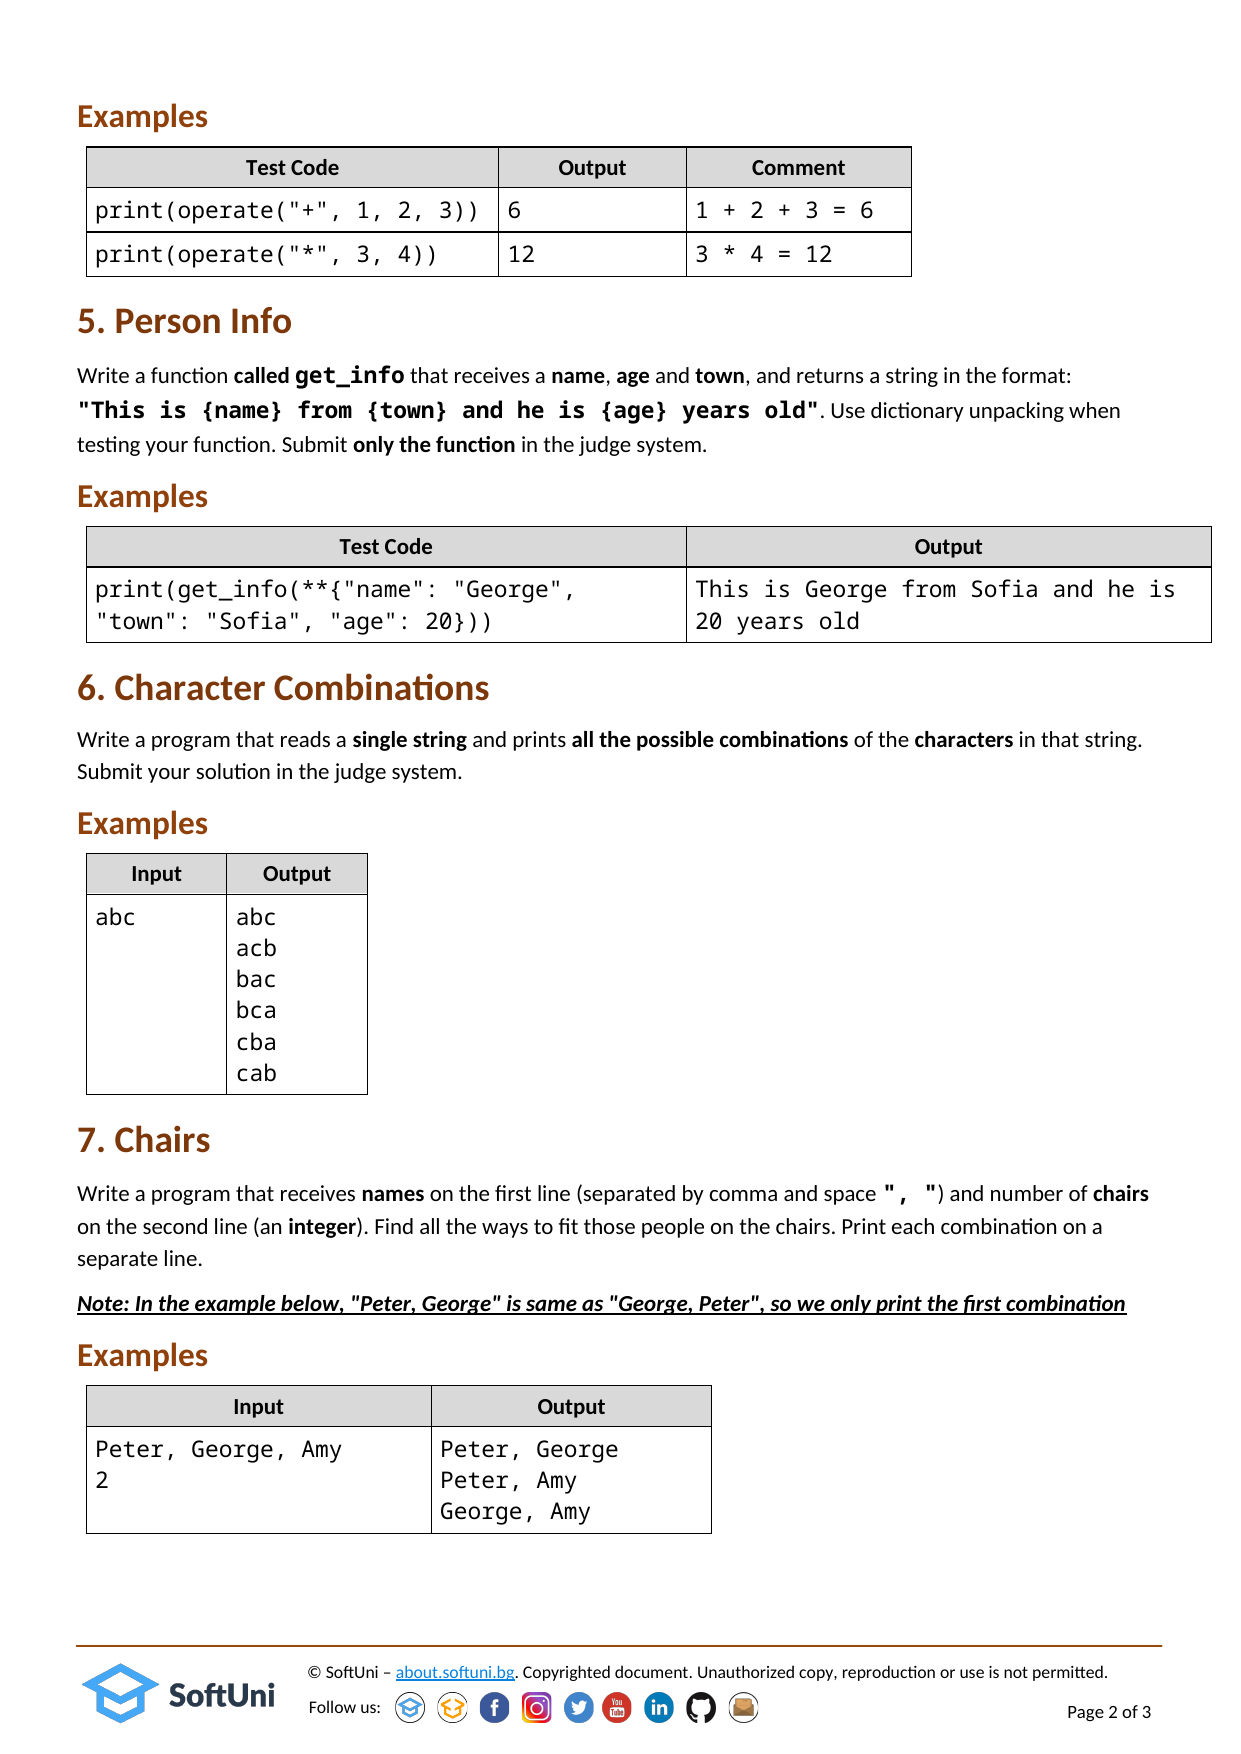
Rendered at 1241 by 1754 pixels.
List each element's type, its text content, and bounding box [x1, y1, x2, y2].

text Write a program that reads a single string and prints all the possible combinations of the characters in that string. Submit your solution in the judge system. [77, 725, 1163, 785]
table_header Test Code [87, 527, 686, 566]
subtitle Examples [77, 474, 1163, 515]
table_header Output [687, 527, 1211, 566]
subtitle Examples [77, 1334, 1163, 1374]
subtitle Examples [77, 95, 1163, 136]
table_cell This is George from Sofia and he is 20 years old [687, 568, 1211, 642]
subtitle Person Info [77, 297, 1163, 343]
picture [479, 1692, 510, 1723]
picture [437, 1692, 468, 1723]
table_header Output [227, 854, 367, 893]
picture [75, 1658, 281, 1729]
table_cell 6 [499, 188, 686, 231]
picture [728, 1692, 759, 1723]
text Write a function called get_info that receives a name, age and town, and returns a string in the format: "This is {name} from {town} and he is {age} years old". Use dictionary unpacking when testing your function. Submit only the function in the judge system. [77, 358, 1163, 458]
subtitle Character Combinations [77, 664, 1163, 709]
picture [395, 1692, 425, 1723]
table_cell 12 [499, 233, 686, 276]
table_cell Peter, George, Amy 2 [87, 1427, 431, 1532]
table_header Output [499, 148, 686, 187]
picture [665, 1692, 674, 1701]
table_cell abc [87, 895, 226, 1094]
picture [658, 1705, 667, 1714]
picture [644, 1714, 653, 1723]
table_header Input [87, 1386, 431, 1426]
table_header Test Code [87, 148, 498, 187]
picture [686, 1692, 716, 1723]
picture [602, 1692, 632, 1723]
table_cell abc acb bac bca cba cab [227, 895, 367, 1094]
subtitle Chairs [77, 1116, 1163, 1162]
table_cell print(operate("*", 3, 4)) [87, 233, 498, 276]
picture [665, 1714, 674, 1723]
picture [644, 1692, 653, 1701]
picture [564, 1692, 594, 1723]
table_header Input [87, 854, 226, 893]
picture [522, 1692, 552, 1723]
table_cell 1 + 2 + 3 = 6 [687, 188, 911, 231]
text Note: In the example below, "Peter, George" is same as "George, Peter", so we only print the first combination [77, 1289, 1163, 1317]
table_cell print(operate("+", 1, 2, 3)) [87, 188, 498, 231]
table_cell Peter, George Peter, Amy George, Amy [432, 1427, 711, 1532]
subtitle Examples [77, 802, 1163, 842]
table_header Comment [687, 148, 911, 187]
text Write a program that receives names on the first line (separated by comma and space ", ") and number of chairs on the second line (an integer). Find all the ways to fit those people on the chairs. Print each combination on a separate line. [77, 1177, 1163, 1272]
table_cell print(get_info(**{"name": "George", "town": "Sofia", "age": 20})) [87, 568, 686, 642]
table_cell 3 * 4 = 12 [687, 233, 911, 276]
table_header Output [432, 1386, 711, 1426]
